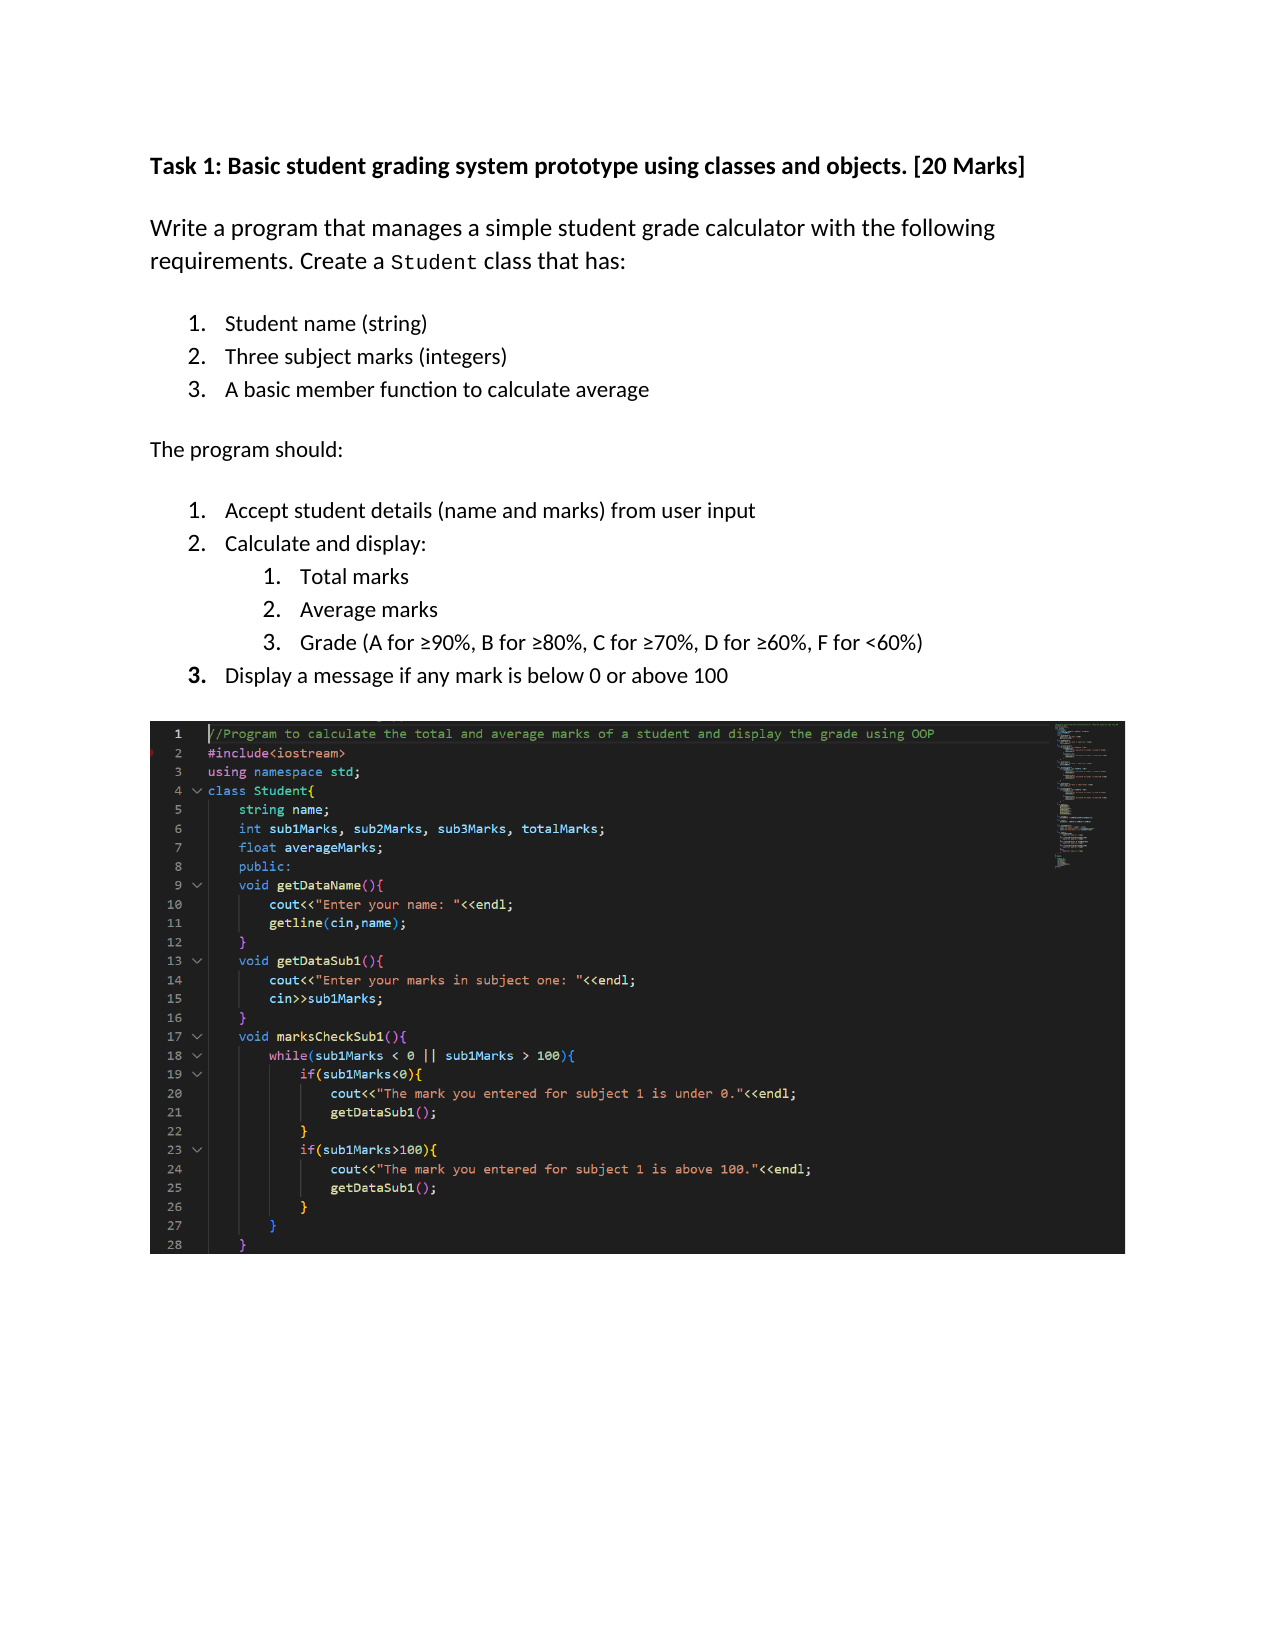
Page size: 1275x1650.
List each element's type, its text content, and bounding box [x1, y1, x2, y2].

list A basic member function to calculate average [187, 373, 1125, 403]
list Three subject marks (integers) [187, 340, 1125, 371]
list Calculate and display: [187, 527, 1125, 558]
text Task 1: Basic student grading system prototype using classes and objects. [20 Marks] [150, 150, 1125, 181]
list Display a message if any mark is below 0 or above 100 [187, 659, 1125, 689]
list Total marks [262, 560, 1125, 591]
text The program should: [150, 435, 1125, 463]
list Average marks [262, 593, 1125, 624]
list Accept student details (name and marks) from user input [187, 494, 1125, 525]
list Grade (A for ≥90%, B for ≥80%, C for ≥70%, D for ≥60%, F for <60%) [262, 626, 1125, 657]
list Student name (string) [187, 307, 1125, 338]
picture [150, 721, 1125, 1254]
text Write a program that manages a simple student grade calculator with the following requirements. Create a Student class that has: [150, 212, 1125, 276]
